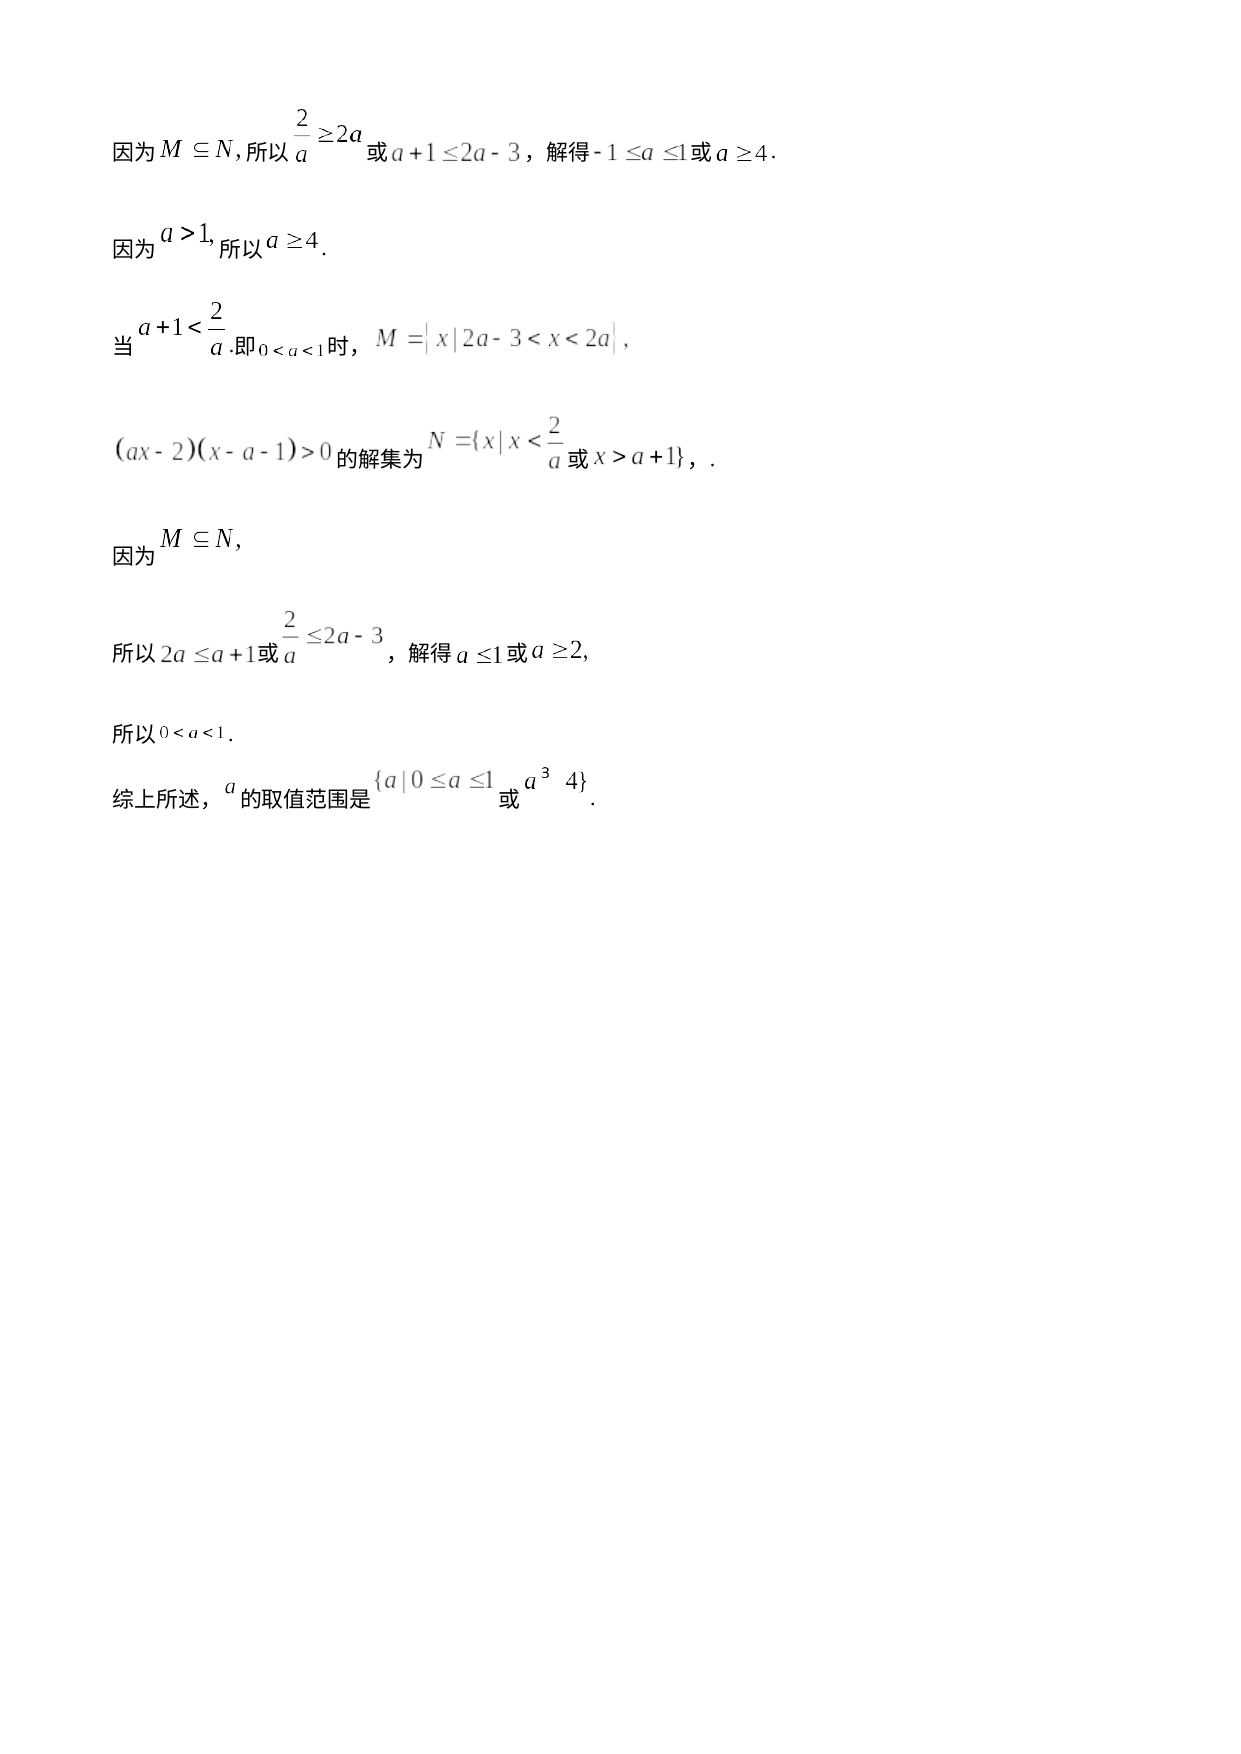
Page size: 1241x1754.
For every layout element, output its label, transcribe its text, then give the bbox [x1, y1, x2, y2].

text 因为所以. [112, 215, 1128, 280]
text 的解集为或，. [112, 409, 1128, 507]
text 综上所述，的取值范围是或. [112, 765, 1128, 830]
text 因为所以或，解得或. [112, 102, 1128, 199]
text 所以. [112, 717, 1128, 749]
text 因为 [112, 523, 1128, 588]
text 所以或，解得或 [112, 603, 1128, 701]
text 当.即时， [112, 296, 1128, 393]
